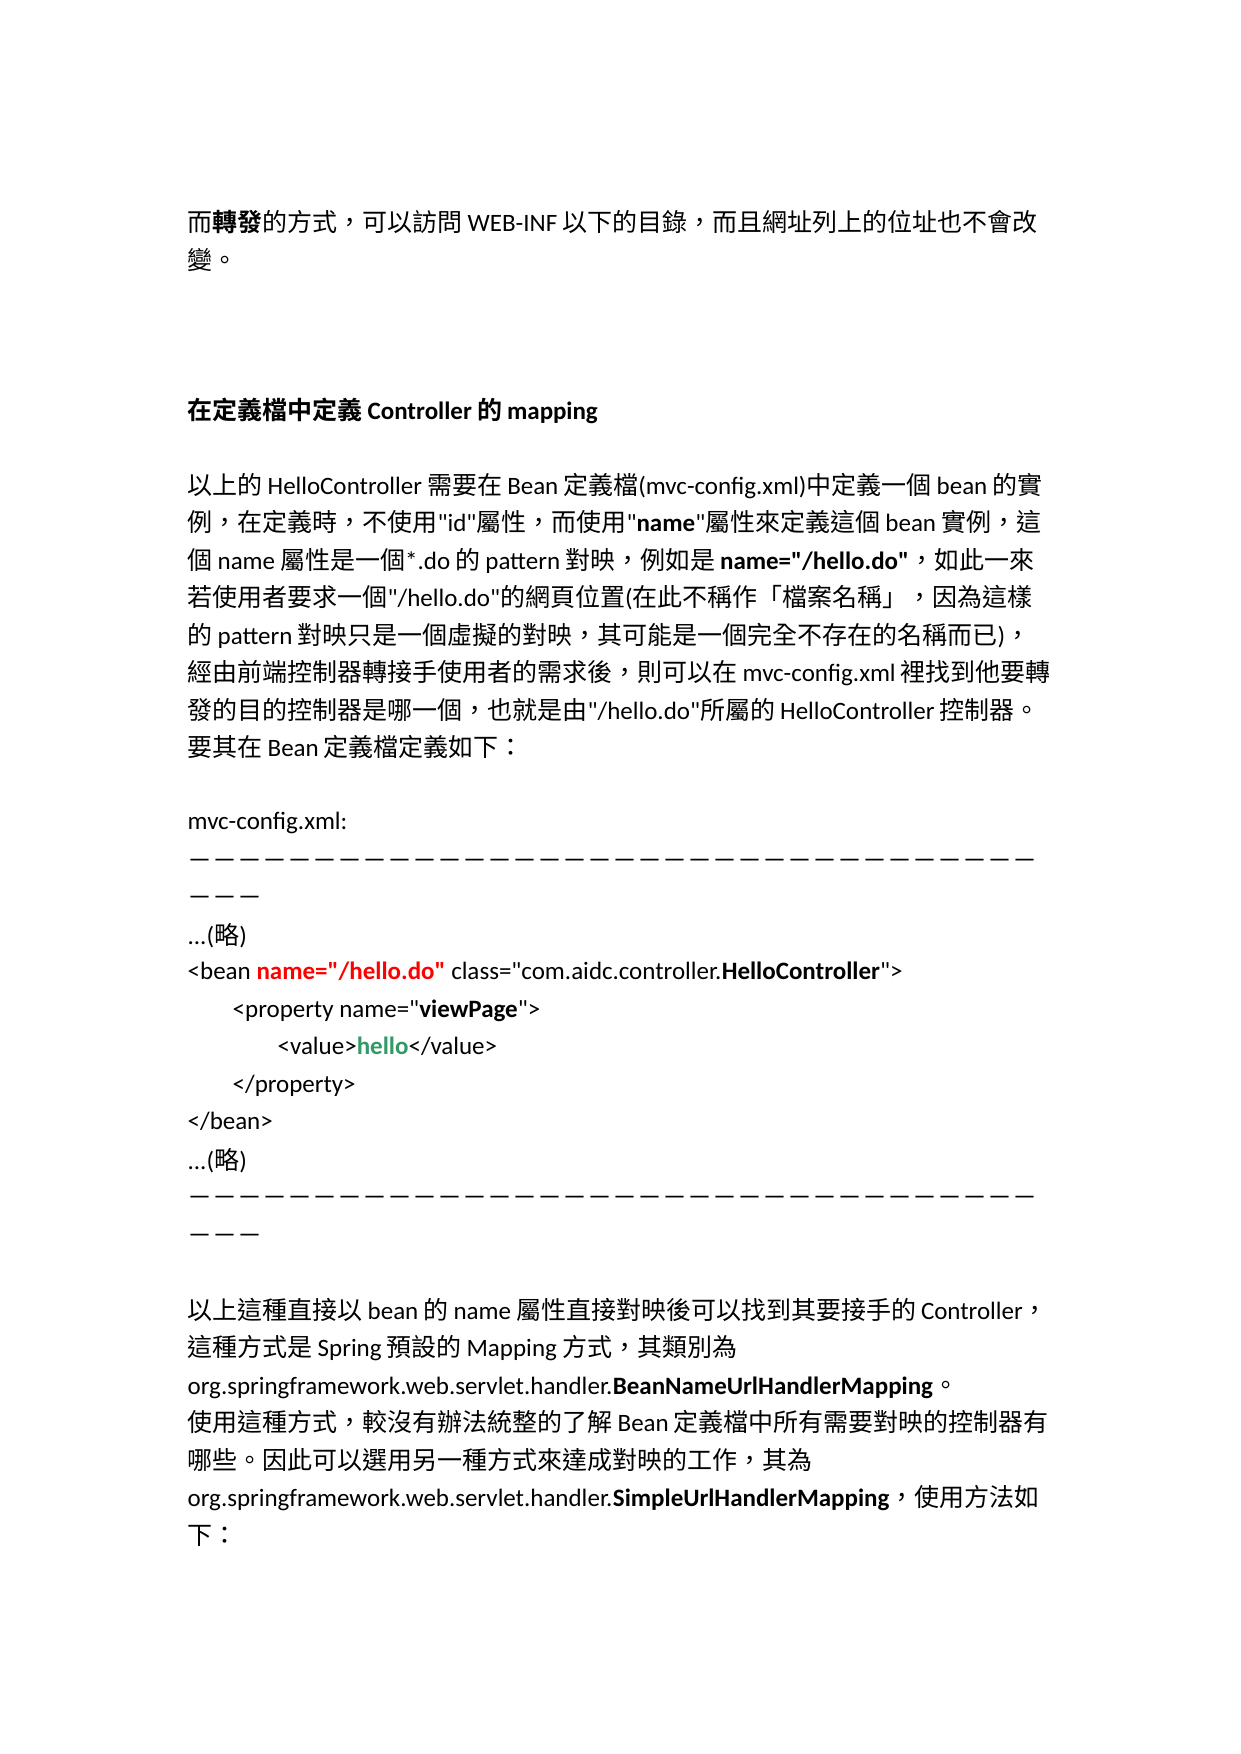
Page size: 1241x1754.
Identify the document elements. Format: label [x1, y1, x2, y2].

text [187, 164, 1053, 1552]
